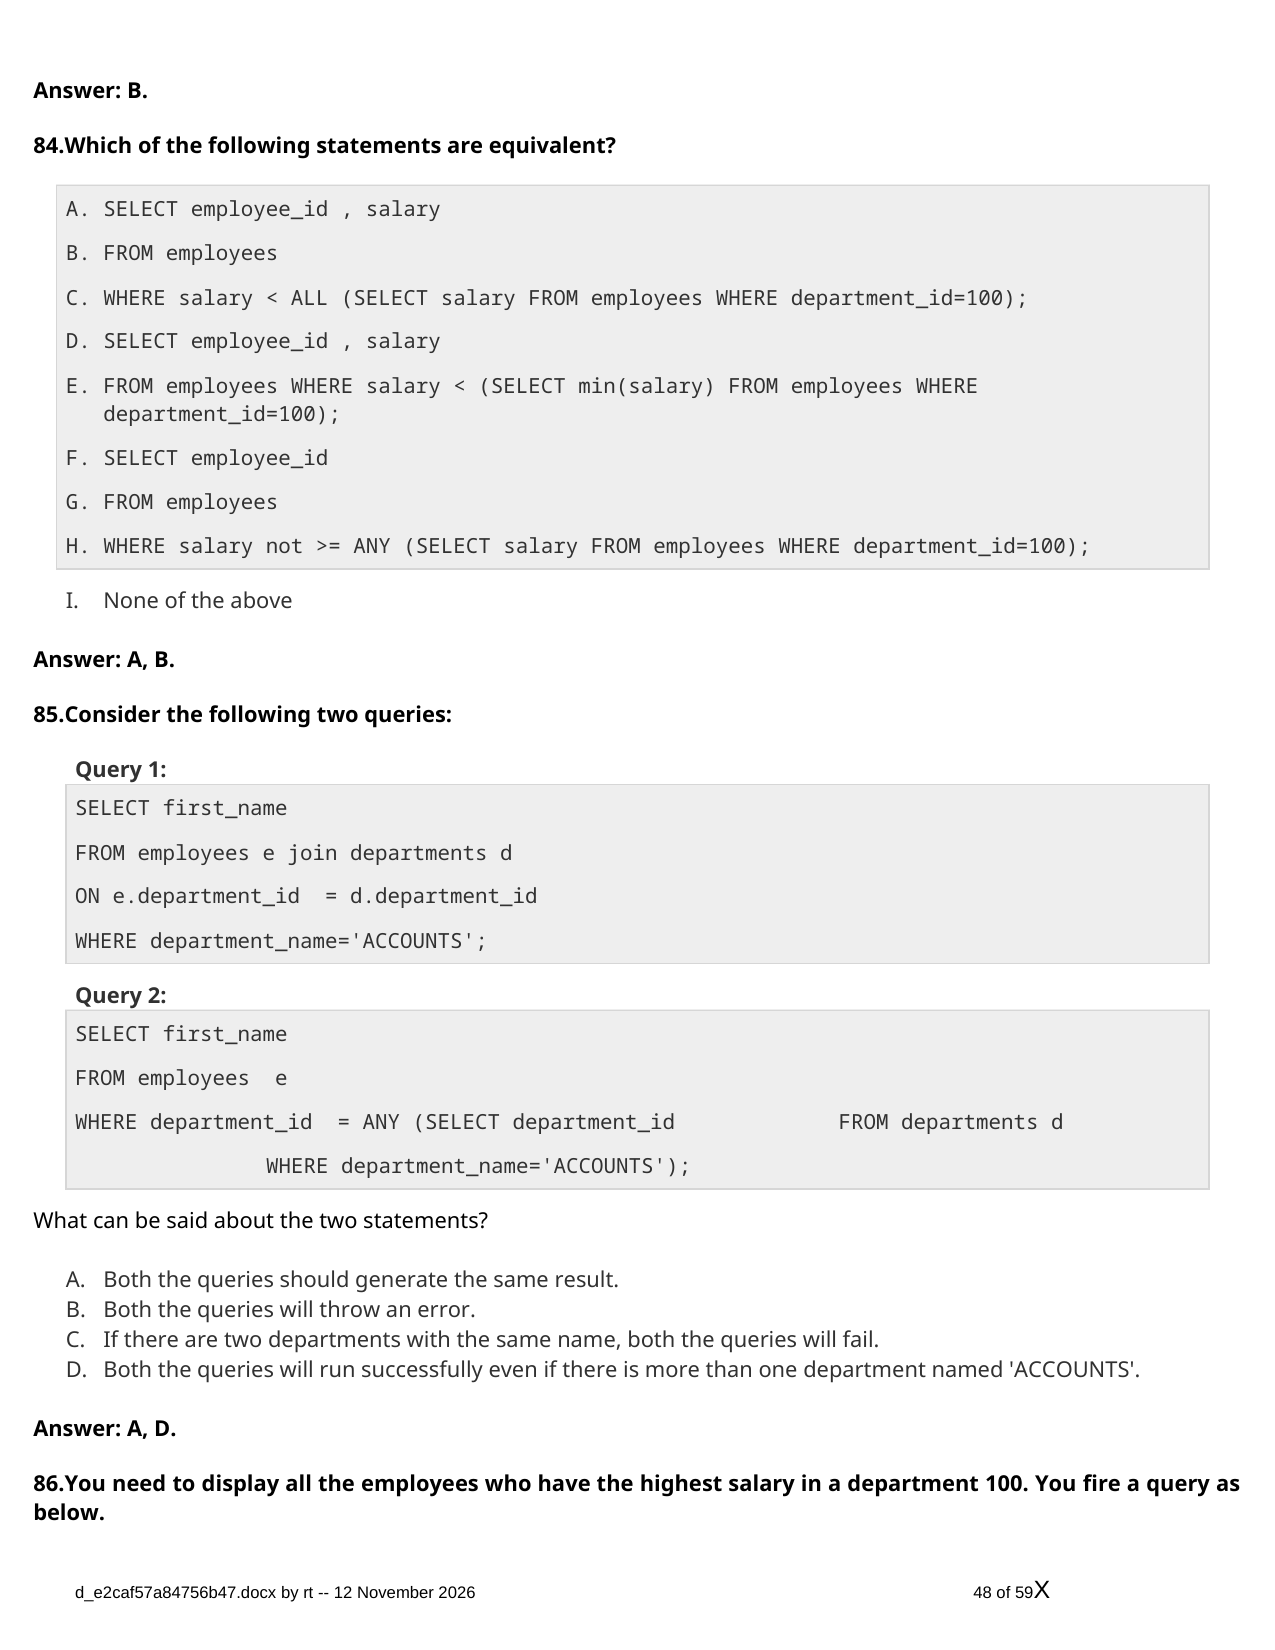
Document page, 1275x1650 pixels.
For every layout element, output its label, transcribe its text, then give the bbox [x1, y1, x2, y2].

text WHERE department_id = ANY (SELECT department_id FROM departments d [67, 1098, 1208, 1136]
list SELECT employee_id , salary [57, 317, 1208, 355]
list SELECT employee_id , salary [57, 186, 1208, 223]
list SELECT employee_id [57, 433, 1208, 472]
text Query 2: [75, 980, 1200, 1009]
list WHERE salary not >= ANY (SELECT salary FROM employees WHERE department_id=100); [57, 521, 1208, 568]
list Both the queries will run successfully even if there is more than one department named 'ACCOUNTS'. [66, 1354, 1200, 1384]
text Answer: B. [33, 75, 1242, 105]
text Answer: A, B. [33, 644, 1242, 674]
list FROM employees WHERE salary < (SELECT min(salary) FROM employees WHERE department_id=100); [57, 361, 1208, 428]
text SELECT first_name [67, 785, 1208, 822]
text What can be said about the two statements? [33, 1206, 1242, 1235]
text WHERE department_name='ACCOUNTS'); [67, 1142, 1208, 1188]
list None of the above [66, 585, 1200, 615]
list FROM employees [57, 229, 1208, 267]
list WHERE salary < ALL (SELECT salary FROM employees WHERE department_id=100); [57, 273, 1208, 311]
text ON e.department_id = d.department_id [67, 872, 1208, 910]
list Both the queries will throw an error. [66, 1294, 1200, 1324]
text Query 1: [75, 754, 1200, 784]
text 86.You need to display all the employees who have the highest salary in a department 100. You fire a query as below. [33, 1468, 1242, 1527]
text WHERE department_name='ACCOUNTS'; [67, 916, 1208, 963]
list Both the queries should generate the same result. [66, 1264, 1200, 1294]
text FROM employees e [67, 1053, 1208, 1092]
text Answer: A, D. [33, 1413, 1242, 1443]
text 85.Consider the following two queries: [33, 699, 1242, 729]
text SELECT first_name [67, 1011, 1208, 1048]
text FROM employees e join departments d [67, 828, 1208, 866]
list FROM employees [57, 477, 1208, 516]
text 84.Which of the following statements are equivalent? [33, 130, 1242, 159]
list If there are two departments with the same name, both the queries will fail. [66, 1324, 1200, 1354]
